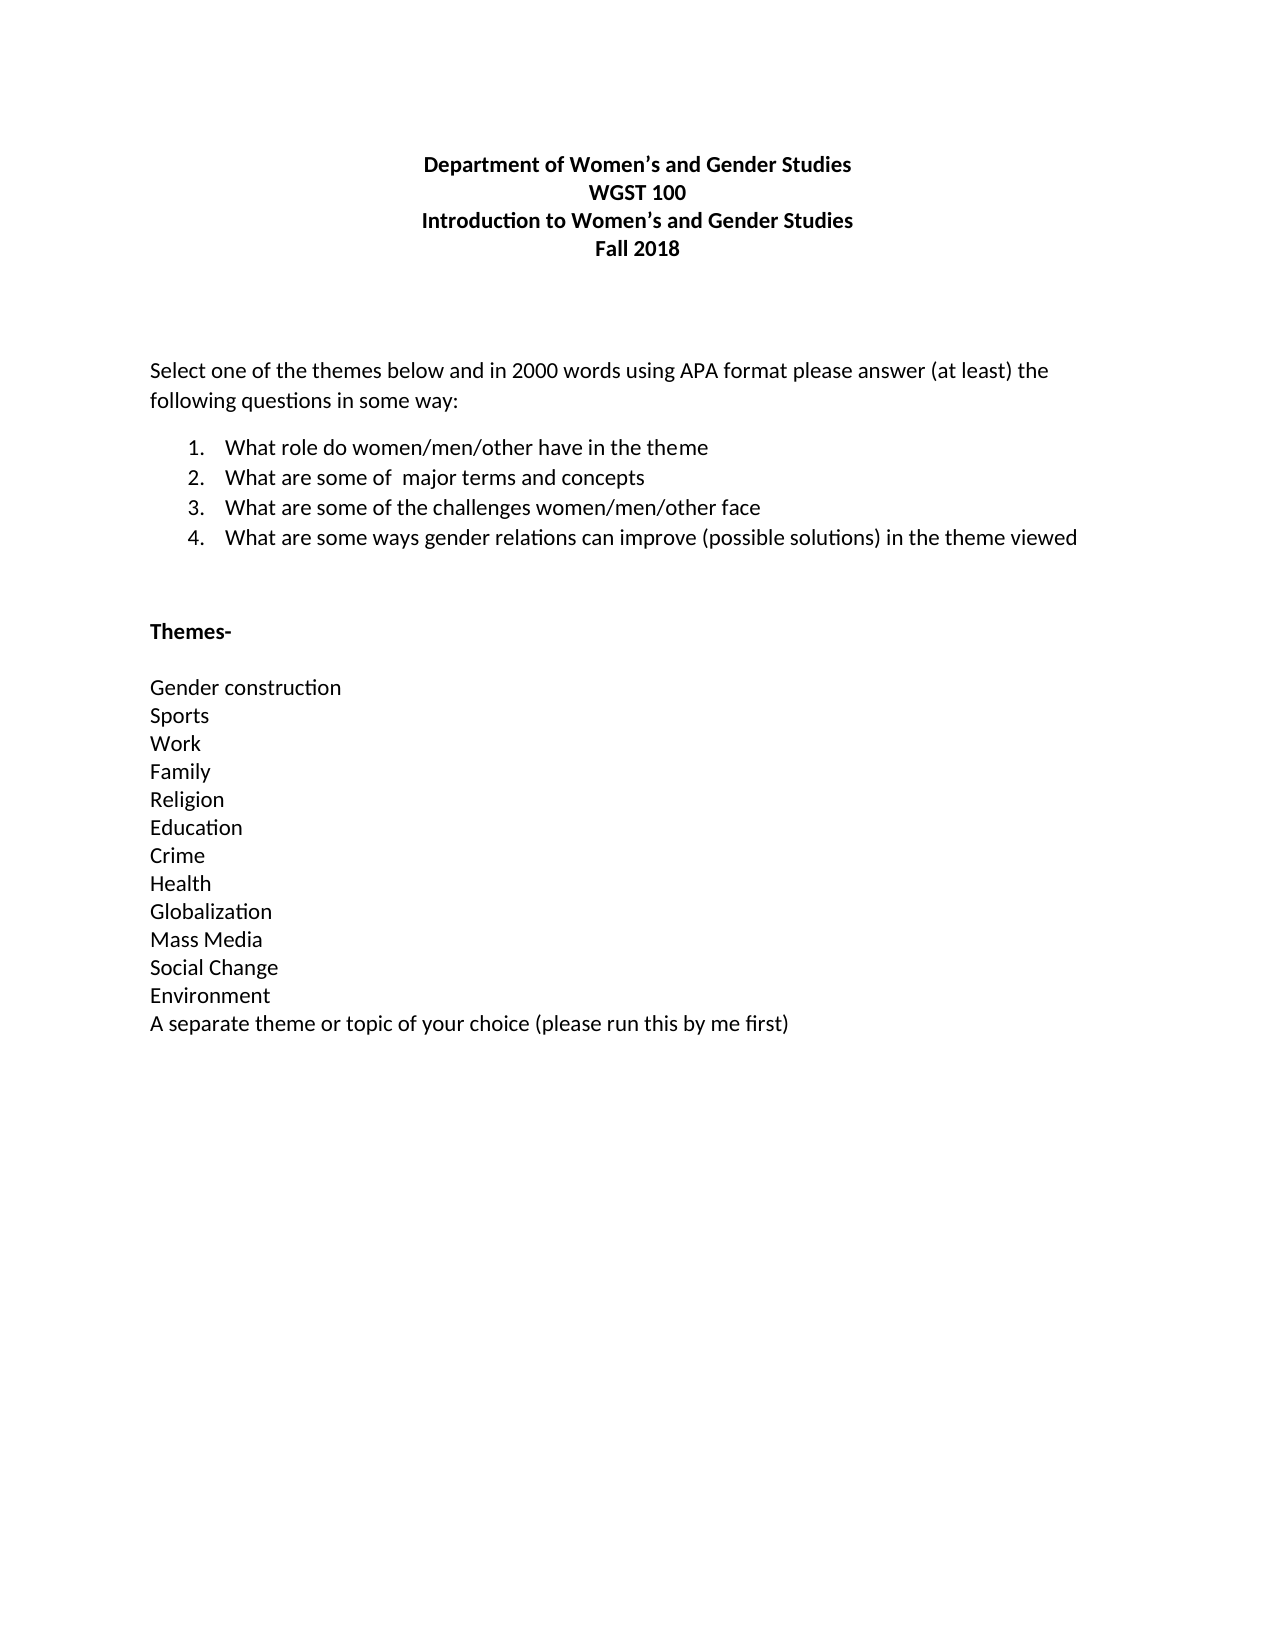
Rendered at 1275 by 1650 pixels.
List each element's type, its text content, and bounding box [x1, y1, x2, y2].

text Social Change [150, 953, 1125, 982]
text Education [150, 813, 1125, 841]
text Environment [150, 982, 1125, 1009]
text Mass Media [150, 926, 1125, 953]
text Select one of the themes below and in 2000 words using APA format please answer (at least) the following questions in some way: [150, 356, 1125, 414]
text Crime [150, 841, 1125, 869]
text Fall 2018 [150, 234, 1125, 262]
text Department of Women’s and Gender Studies [150, 150, 1125, 178]
list What role do women/men/other have in the theme [187, 433, 1125, 461]
text Sports [150, 701, 1125, 729]
text Family [150, 757, 1125, 785]
text A separate theme or topic of your choice (please run this by me first) [150, 1009, 1125, 1038]
text WGST 100 [150, 178, 1125, 206]
list What are some ways gender relations can improve (possible solutions) in the theme viewed [187, 523, 1125, 552]
text Health [150, 869, 1125, 897]
text Work [150, 729, 1125, 757]
list What are some of the challenges women/men/other face [187, 493, 1125, 521]
text Globalization [150, 897, 1125, 926]
list What are some of major terms and concepts [187, 463, 1125, 491]
text Religion [150, 785, 1125, 813]
text Gender construction [150, 673, 1125, 701]
text Introduction to Women’s and Gender Studies [150, 206, 1125, 234]
text Themes- [150, 617, 1125, 645]
